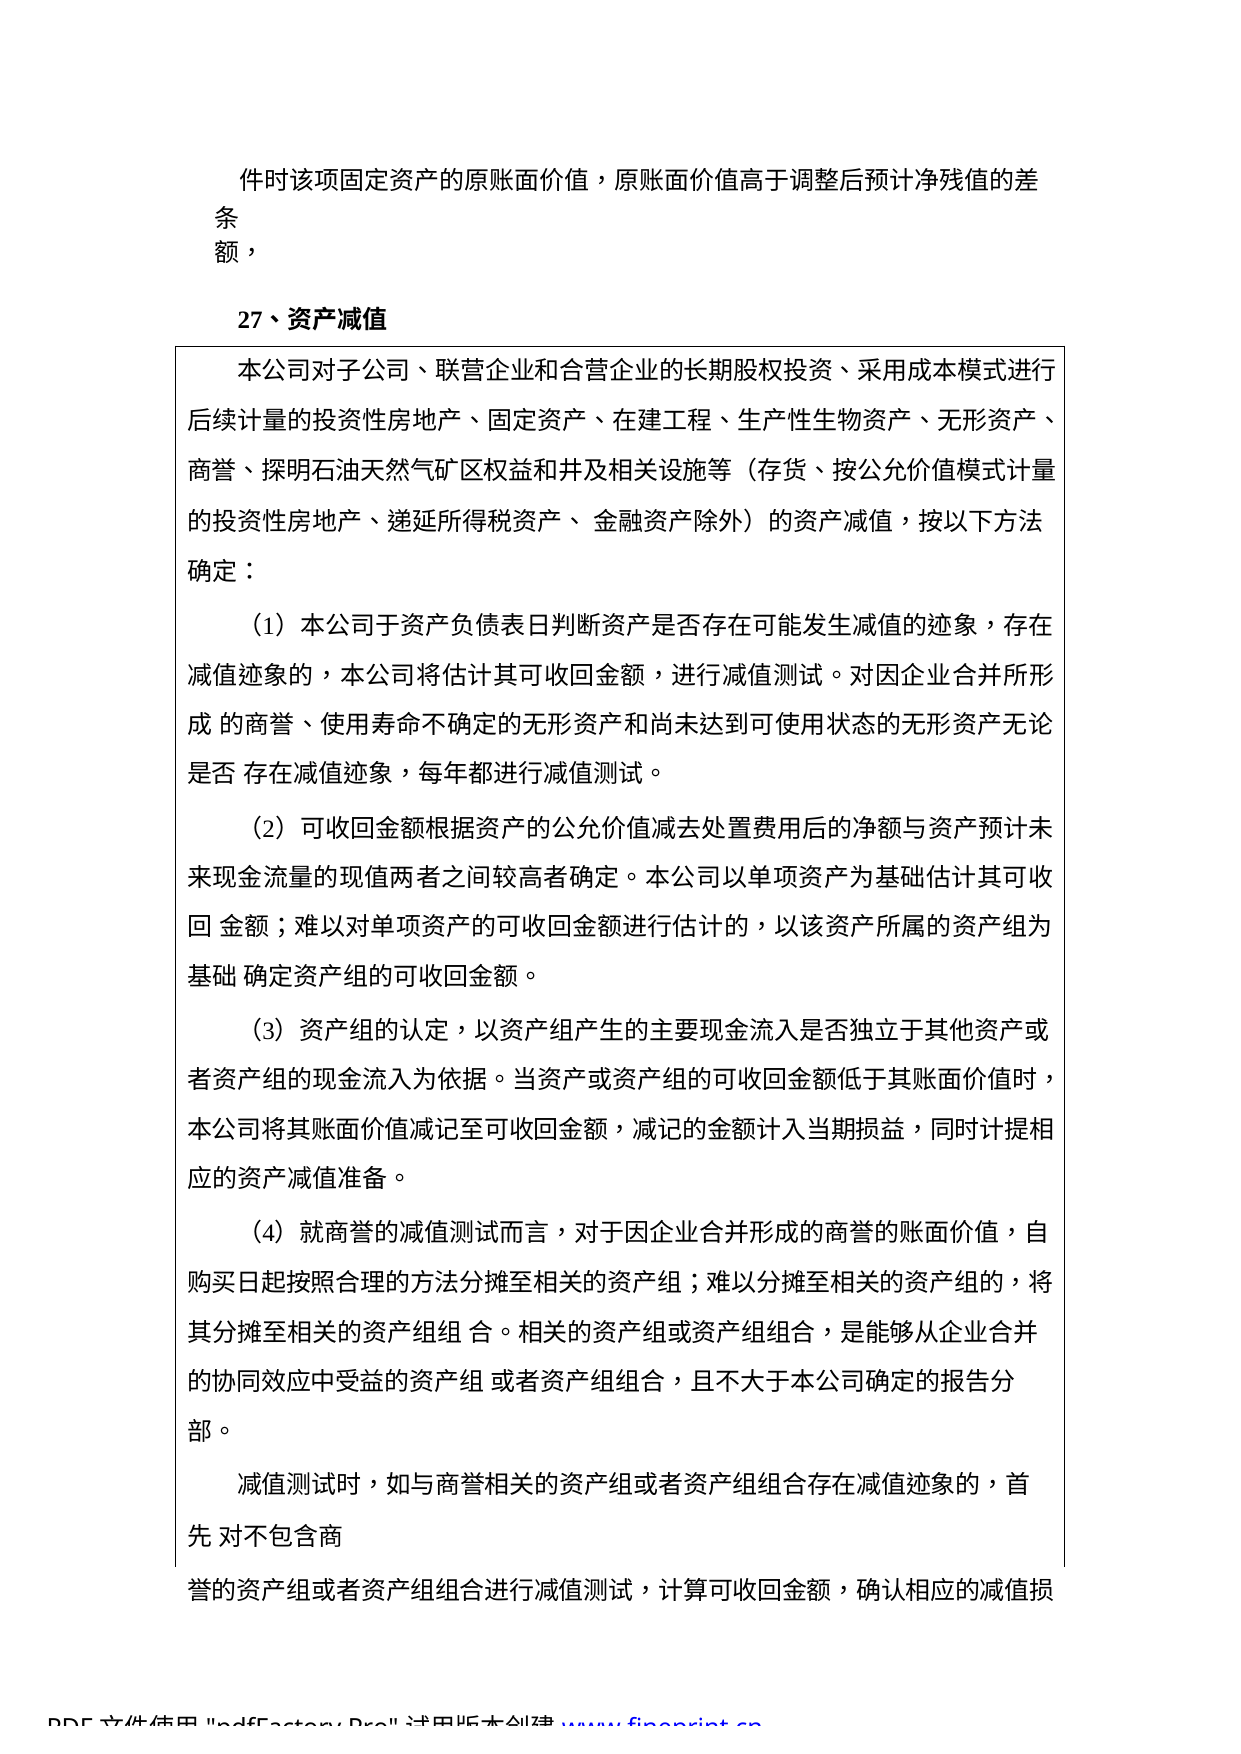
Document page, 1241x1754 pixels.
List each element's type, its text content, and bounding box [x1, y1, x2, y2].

text 减值测试时，如与商誉相关的资产组或者资产组组合存在减值迹象的，首先 对不包含商 [187, 1467, 1054, 1552]
text 本公司对子公司、联营企业和合营企业的长期股权投资、采用成本模式进行 后续计量的投资性房地产、固定资产、在建工程、生产性生物资产、无形资产、 商誉、探明石油天然气矿区权益和井及相关设施等（存货、按公允价值模式计量 的投资性房地产、递延所得税资产、 金融资产除外）的资产减值，按以下方法确定： [187, 352, 1065, 588]
text 誉的资产组或者资产组组合进行减值测试，计算可收回金额，确认相应的减值损 [187, 1572, 1076, 1607]
subtitle 27、资产减值 [237, 297, 1055, 337]
text （3）资产组的认定，以资产组产生的主要现金流入是否独立于其他资产或 者资产组的现金流入为依据。当资产或资产组的可收回金额低于其账面价值时， 本公司将其账面价值减记至可收回金额，减记的金额计入当期损益，同时计提相 应的资产减值准备。 [187, 1012, 1065, 1195]
text （2）可收回金额根据资产的公允价值减去处置费用后的净额与资产预计未 来现金流量的现值两者之间较高者确定。本公司以单项资产为基础估计其可收回 金额；难以对单项资产的可收回金额进行估计的，以该资产所属的资产组为基础 确定资产组的可收回金额。 [187, 810, 1054, 992]
text （4）就商誉的减值测试而言，对于因企业合并形成的商誉的账面价值，自 购买日起按照合理的方法分摊至相关的资产组；难以分摊至相关的资产组的，将 其分摊至相关的资产组组 合。相关的资产组或资产组组合，是能够从企业合并的协同效应中受益的资产组 或者资产组组合，且不大于本公司确定的报告分部。 [187, 1215, 1055, 1448]
text （1）本公司于资产负债表日判断资产是否存在可能发生减值的迹象，存在 减值迹象的，本公司将估计其可收回金额，进行减值测试。对因企业合并所形成 的商誉、使用寿命不确定的无形资产和尚未达到可使用状态的无形资产无论是否 存在减值迹象，每年都进行减值测试。 [187, 608, 1054, 790]
